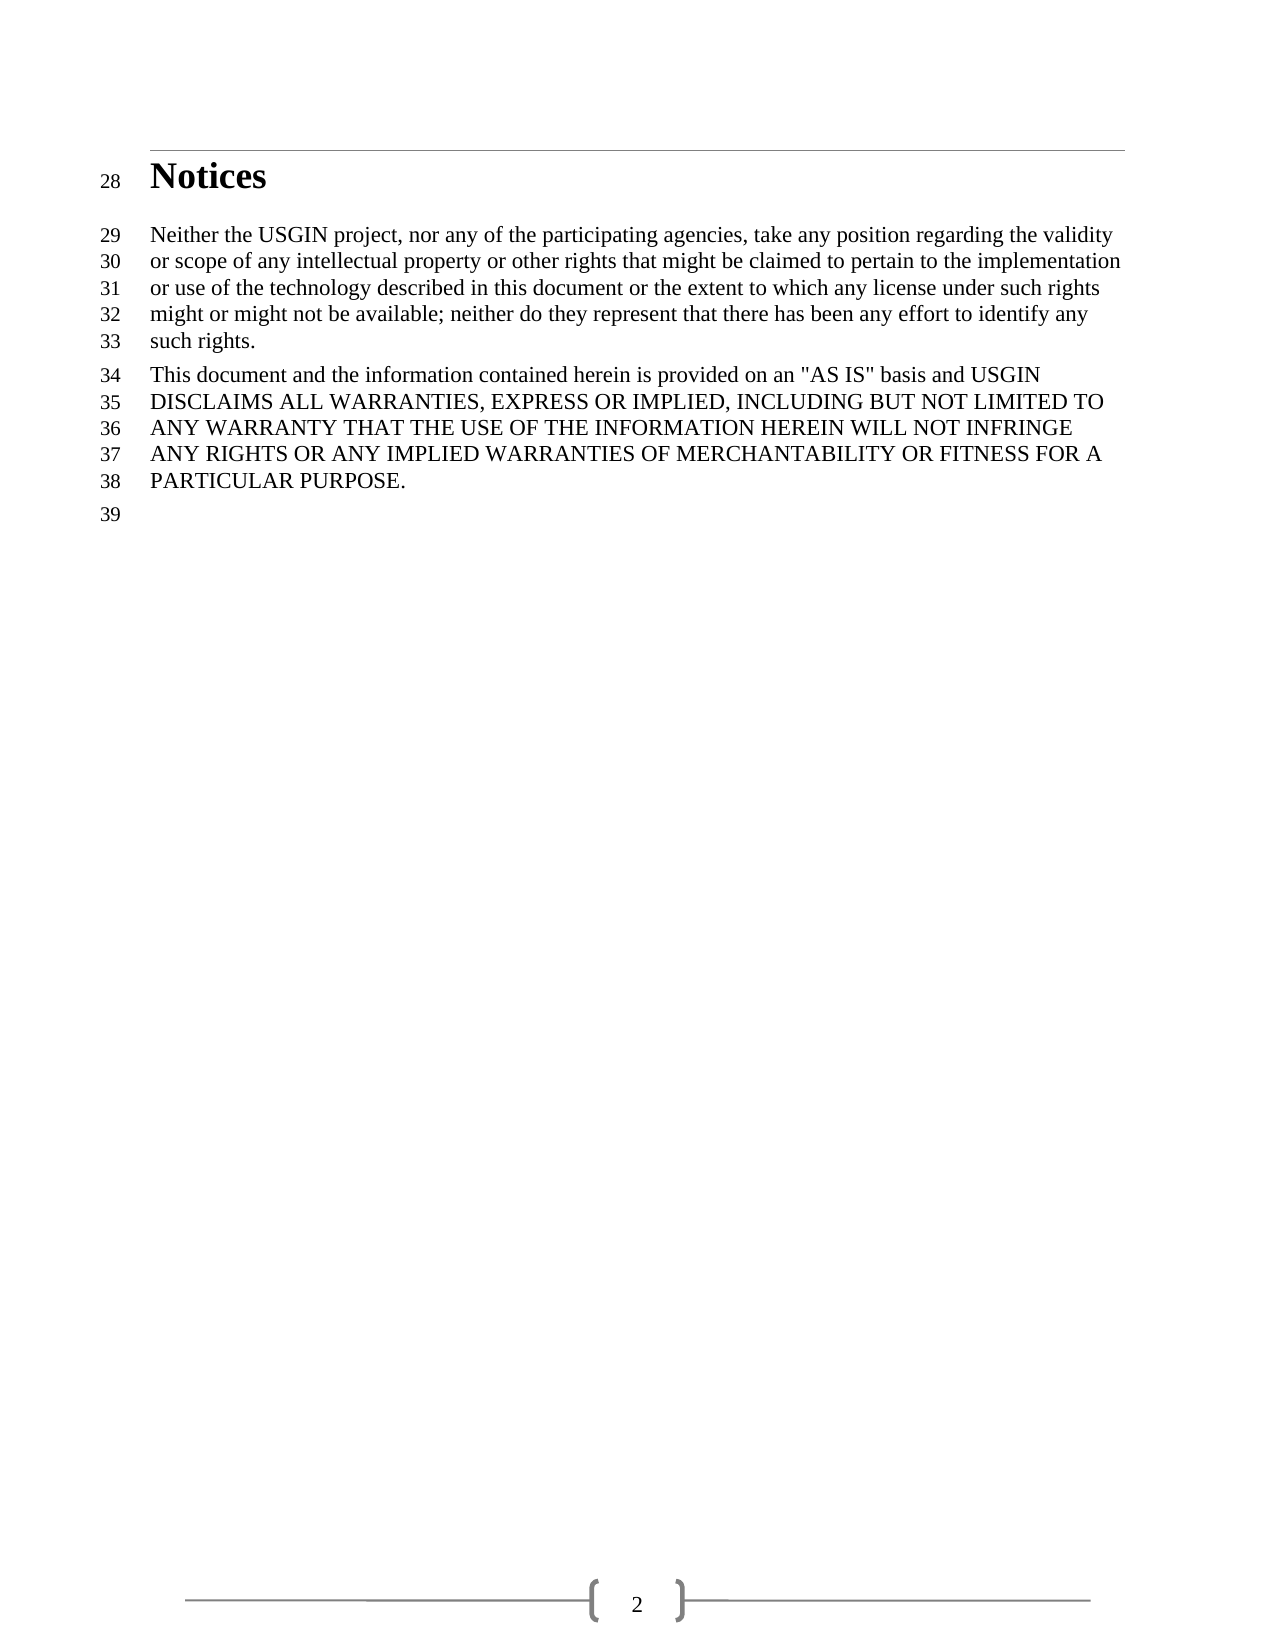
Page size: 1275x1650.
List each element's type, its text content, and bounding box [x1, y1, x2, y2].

text Notices [150, 151, 1125, 196]
text Neither the USGIN project, nor any of the participating agencies, take any position regarding the validity or scope of any intellectual property or other rights that might be claimed to pertain to the implementation or use of the technology described in this document or the extent to which any license under such rights might or might not be available; neither do they represent that there has been any effort to identify any such rights. [150, 221, 1125, 353]
text This document and the information contained herein is provided on an "AS IS" basis and USGIN DISCLAIMS ALL WARRANTIES, EXPRESS OR IMPLIED, INCLUDING BUT NOT LIMITED TO ANY WARRANTY THAT THE USE OF THE INFORMATION HEREIN WILL NOT INFRINGE ANY RIGHTS OR ANY IMPLIED WARRANTIES OF MERCHANTABILITY OR FITNESS FOR A PARTICULAR PURPOSE. [150, 361, 1125, 493]
